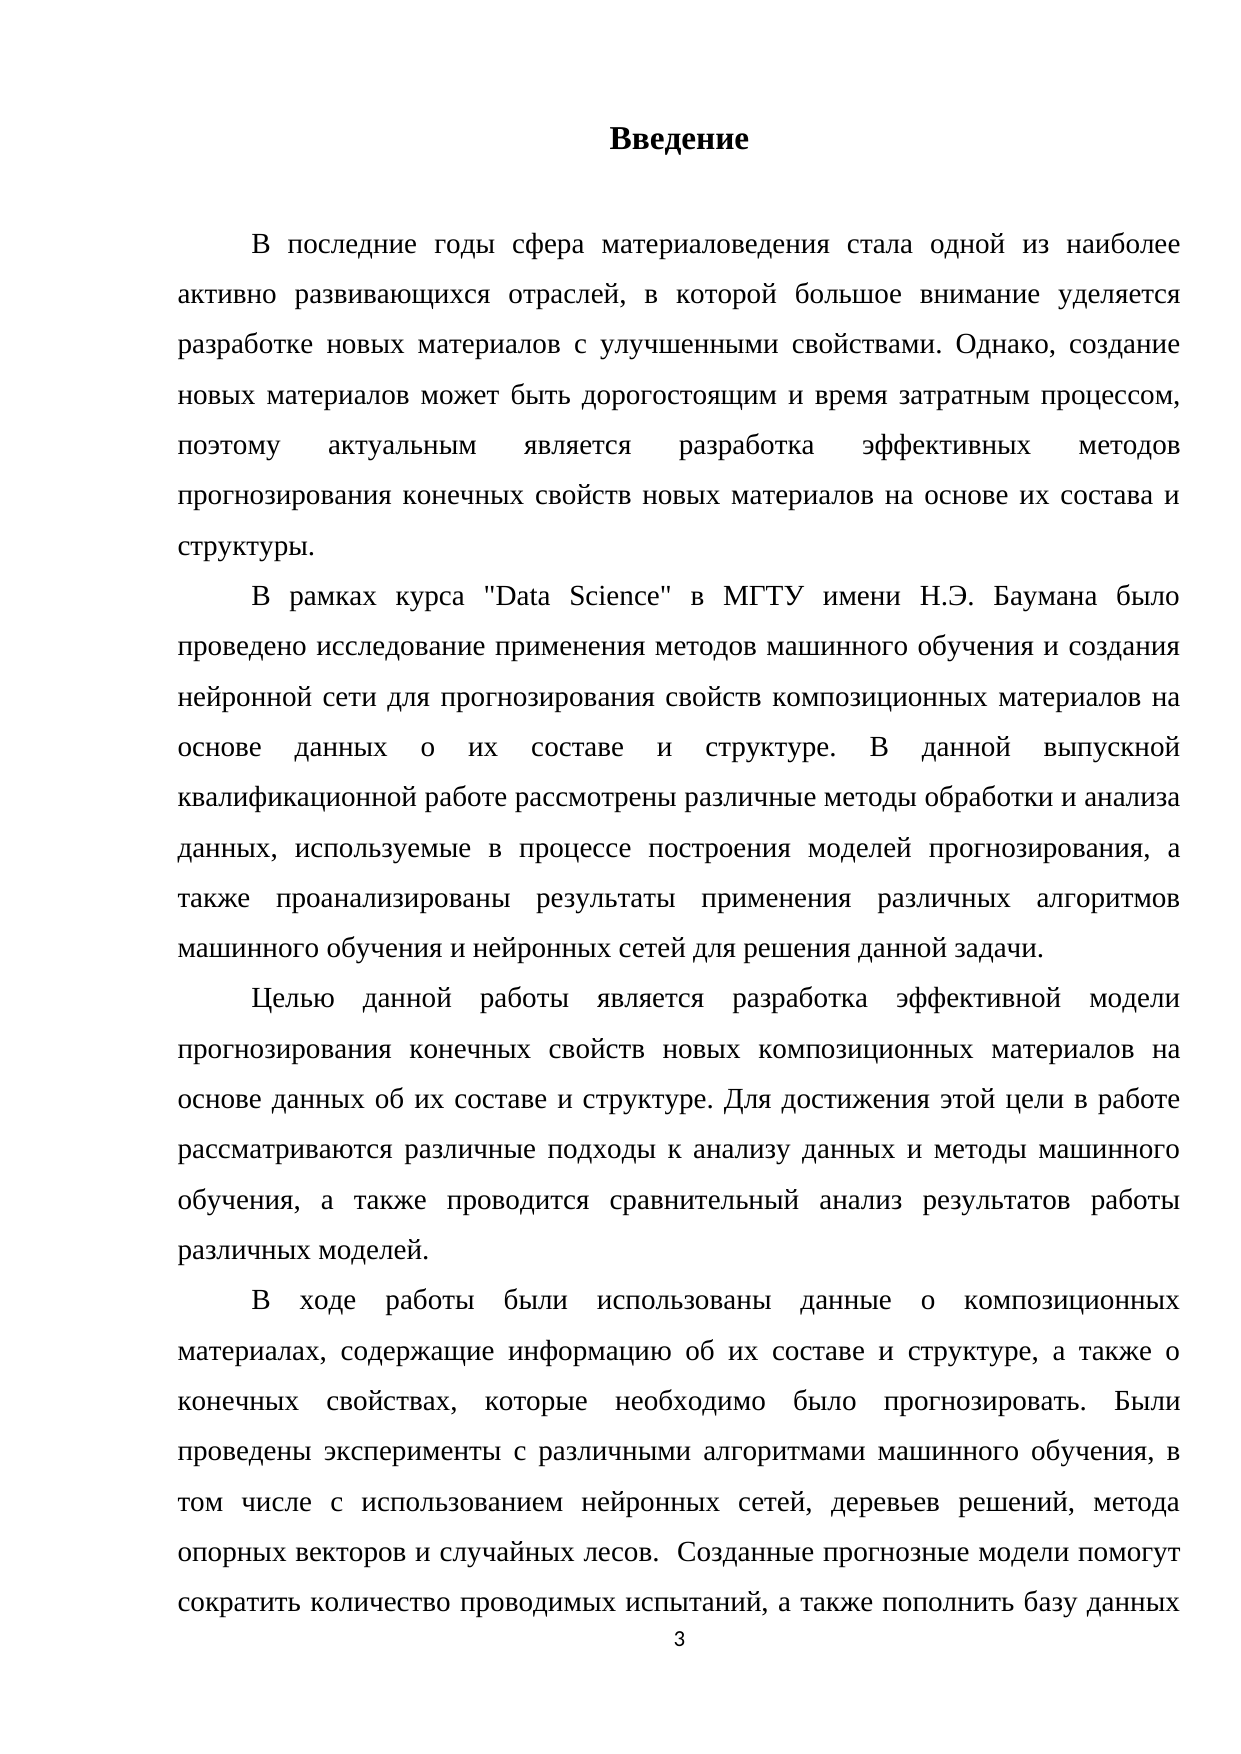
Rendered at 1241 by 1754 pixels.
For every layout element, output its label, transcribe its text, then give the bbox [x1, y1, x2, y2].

list Введение [177, 118, 1181, 156]
text Целью данной работы является разработка эффективной модели прогнозирования конечных свойств новых композиционных материалов на основе данных об их составе и структуре. Для достижения этой цели в работе рассматриваются различные подходы к анализу данных и методы машинного обучения, а также проводится сравнительный анализ результатов работы различных моделей. [177, 981, 1181, 1266]
text В последние годы сфера материаловедения стала одной из наиболее активно развивающихся отраслей, в которой большое внимание уделяется разработке новых материалов с улучшенными свойствами. Однако, создание новых материалов может быть дорогостоящим и время затратным процессом, поэтому актуальным является разработка эффективных методов прогнозирования конечных свойств новых материалов на основе их состава и структуры. [177, 226, 1181, 561]
text В рамках курса "Data Science" в МГТУ имени Н.Э. Баумана было проведено исследование применения методов машинного обучения и создания нейронной сети для прогнозирования свойств композиционных материалов на основе данных о их составе и структуре. В данной выпускной квалификационной работе рассмотрены различные методы обработки и анализа данных, используемые в процессе построения моделей прогнозирования, а также проанализированы результаты применения различных алгоритмов машинного обучения и нейронных сетей для решения данной задачи. [177, 578, 1181, 964]
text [177, 1282, 1181, 1618]
